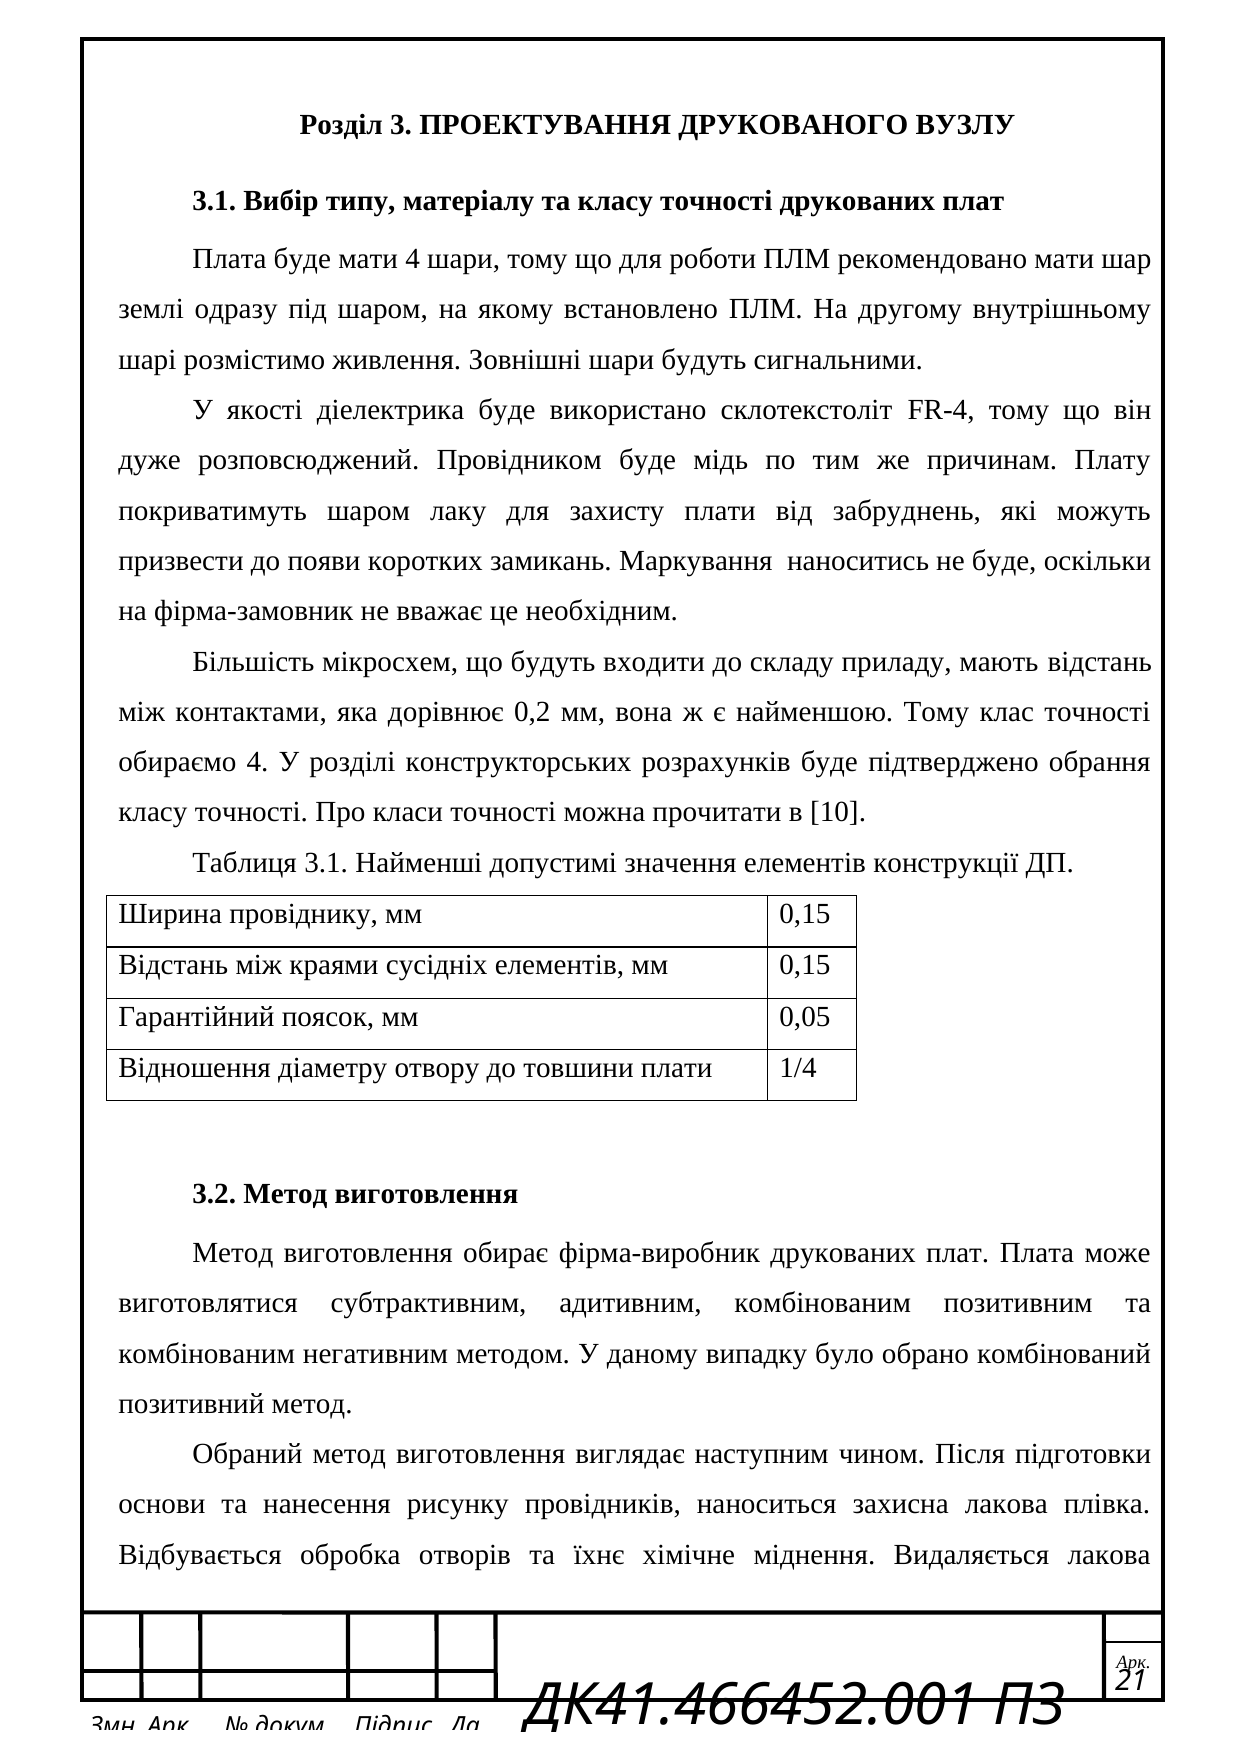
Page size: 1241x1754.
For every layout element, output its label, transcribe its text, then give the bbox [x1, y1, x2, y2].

text У якості діелектрика буде використано склотекстоліт FR-4, тому що він дуже розповсюджений. Провідником буде мідь по тим же причинам. Плату покриватимуть шаром лаку для захисту плати від забруднень, які можуть призвести до появи коротких замикань. Маркування наноситись не буде, оскільки на фірма-замовник не вважає це необхідним. [118, 392, 1152, 627]
table_header 0,15 [768, 896, 856, 946]
text Метод виготовлення обирає фірма-виробник друкованих плат. Плата може виготовлятися субтрактивним, адитивним, комбінованим позитивним та комбінованим негативним методом. У даному випадку було обрано комбінований позитивний метод. [118, 1235, 1152, 1419]
table_cell Відношення діаметру отвору до товшини плати [107, 1050, 767, 1100]
text Плата буде мати 4 шари, тому що для роботи ПЛМ рекомендовано мати шар землі одразу під шаром, на якому встановлено ПЛМ. На другому внутрішньому шарі розмістимо живлення. Зовнішні шари будуть сигнальними. [118, 241, 1152, 375]
text 3.1. Вибір типу, матеріалу та класу точності друкованих плат [192, 183, 1152, 216]
table_cell 1/4 [768, 1050, 856, 1100]
table_cell 0,15 [768, 948, 856, 998]
table_cell 0,05 [768, 999, 856, 1049]
text Розділ 3. ПРОЕКТУВАННЯ ДРУКОВАНОГО ВУЗЛУ [162, 107, 1152, 141]
table_cell Гарантійний поясок, мм [107, 999, 767, 1049]
table_cell Відстань між краями сусідніх елементів, мм [107, 948, 767, 998]
text 3.2. Метод виготовлення [192, 1177, 1152, 1210]
text Таблиця 3.1. Найменші допустимі значення елементів конструкції ДП. [118, 845, 1152, 878]
table_header Ширина провіднику, мм [107, 896, 767, 946]
text Більшість мікросхем, що будуть входити до складу приладу, мають відстань між контактами, яка дорівнює 0,2 мм, вона ж є найменшою. Тому клас точності обираємо 4. У розділі конструкторських розрахунків буде підтверджено обрання класу точності. Про класи точності можна прочитати в [10]. [118, 644, 1152, 828]
